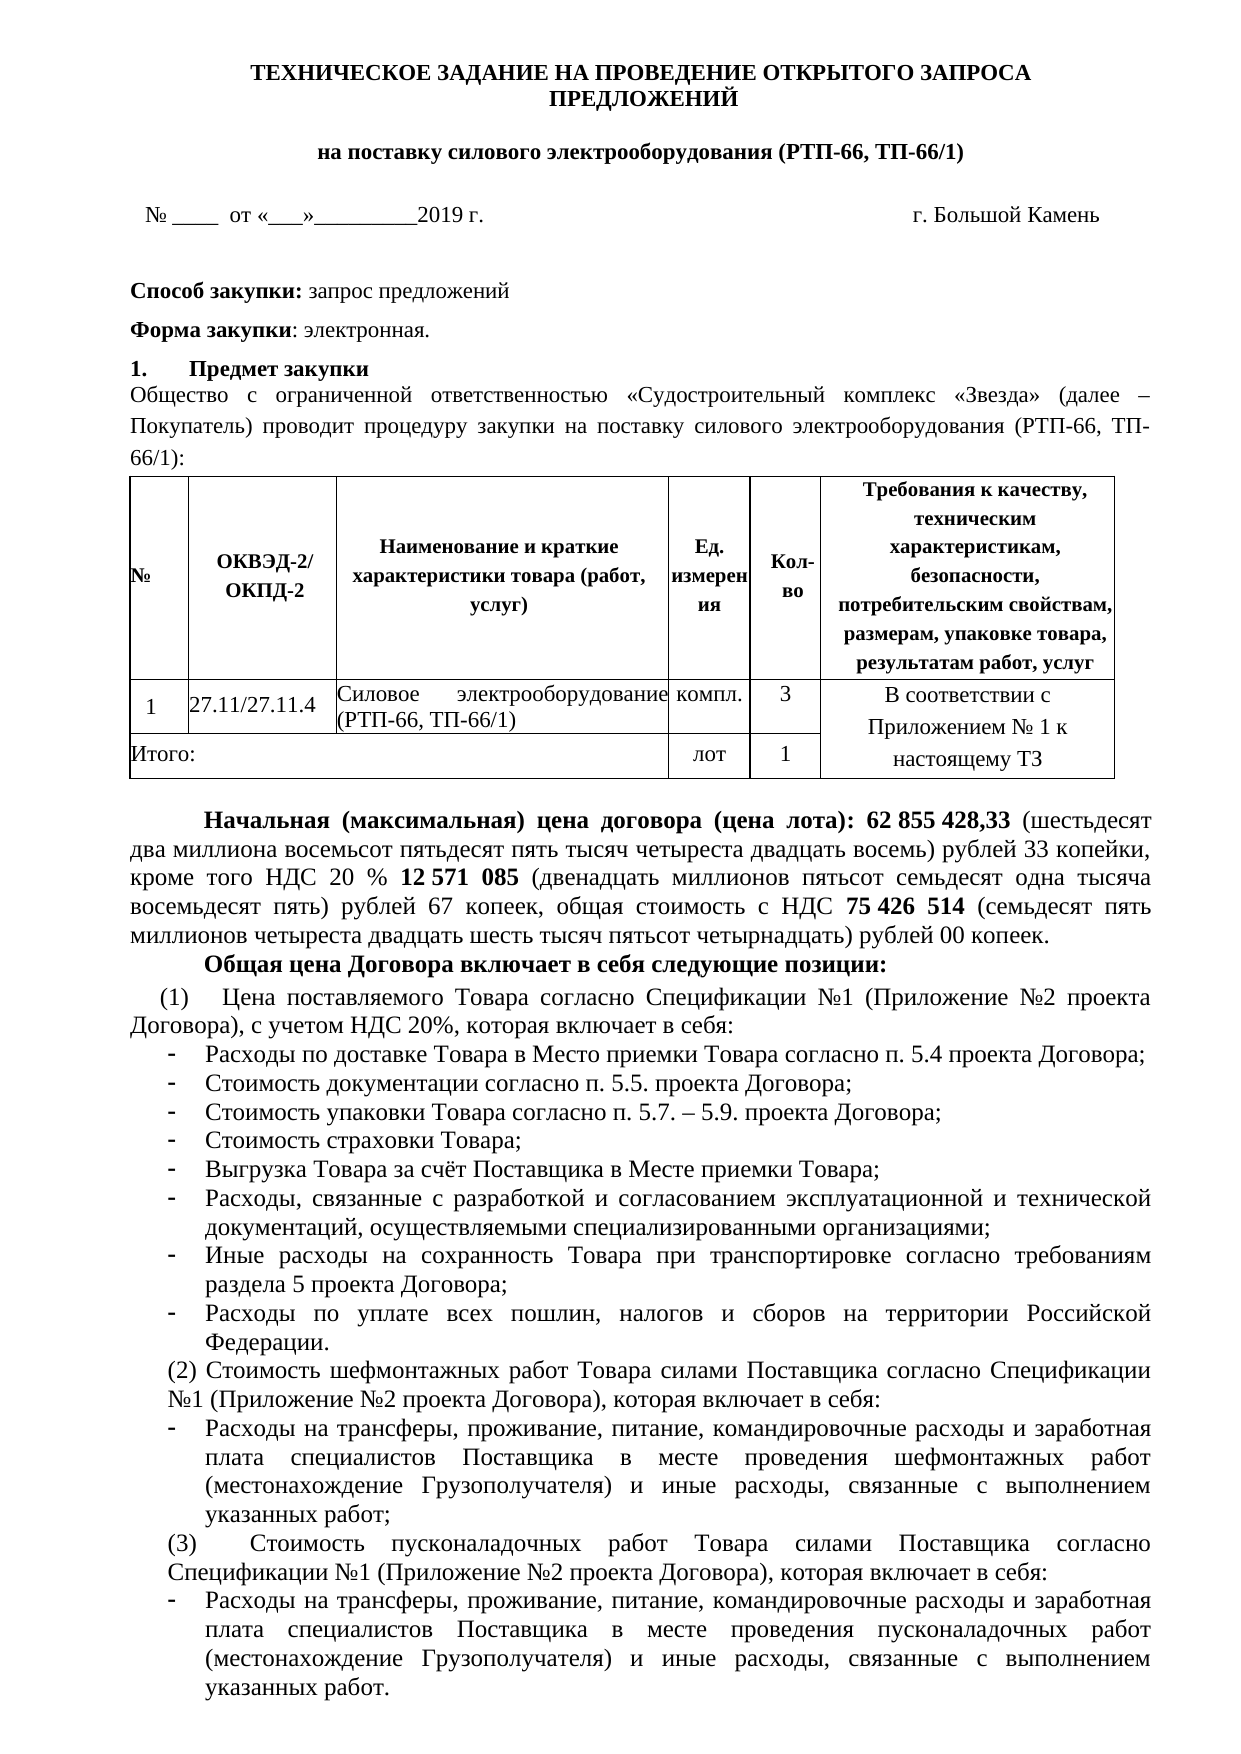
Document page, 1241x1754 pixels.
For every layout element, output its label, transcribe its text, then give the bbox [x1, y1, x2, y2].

table_cell 1 [131, 680, 188, 733]
text предложений [130, 85, 1152, 112]
text (2) Стоимость шефмонтажных работ Товара силами Поставщика согласно Спецификации №1 (Приложение №2 проекта Договора), которая включает в себя: [167, 1355, 1152, 1413]
table_cell В соответствии с Приложением № 1 к настоящему ТЗ [821, 680, 1114, 777]
list Расходы по доставке Товара в Место приемки Товара согласно п. 5.4 проекта Договора; [167, 1039, 1152, 1068]
table_header № [131, 477, 188, 679]
table_cell компл. [669, 680, 749, 733]
list Стоимость документации согласно п. 5.5. проекта Договора; [167, 1068, 1152, 1097]
table_header Наименование и краткие характеристики товара (работ, услуг) [337, 477, 668, 679]
table_cell лот [669, 734, 749, 777]
table_cell Итого: [131, 734, 668, 777]
list Стоимость страховки Товара; [167, 1125, 1152, 1154]
table_header Ед. измерения [669, 477, 749, 679]
list Расходы на трансферы, проживание, питание, командировочные расходы и заработная плата специалистов Поставщика в месте проведения пусконаладочных работ (местонахождение Грузополучателя) и иные расходы, связанные с выполнением указанных работ. [167, 1585, 1152, 1700]
text Форма закупки: электронная. [130, 316, 1152, 342]
table_cell 27.11/27.11.4 [189, 680, 336, 733]
table_header Требования к качеству, техническим характеристикам, безопасности, потребительским свойствам, размерам, упаковке товара, результатам работ, услуг [821, 477, 1114, 679]
text № ____ от «___»_________2019 г. г. Большой Камень [145, 201, 1152, 228]
text на поставку силового электрооборудования (РТП-66, ТП-66/1) [130, 138, 1152, 164]
list Предмет закупки [130, 354, 1152, 381]
list Стоимость упаковки Товара согласно п. 5.7. – 5.9. проекта Договора; [167, 1097, 1152, 1125]
table_header Кол-во [751, 477, 820, 679]
text Общество с ограниченной ответственностью «Судостроительный комплекс «Звезда» (далее – Покупатель) проводит процедуру закупки на поставку силового электрооборудования (РТП-66, ТП-66/1): [130, 381, 1152, 470]
table_cell 3 [751, 680, 820, 733]
table_cell Силовое электрооборудование (РТП-66, ТП-66/1) [337, 680, 668, 733]
list Расходы по уплате всех пошлин, налогов и сборов на территории Российской Федерации. [167, 1298, 1152, 1355]
text Начальная (максимальная) цена договора (цена лота): 62 855 428,33 (шестьдесят два миллиона восемьсот пятьдесят пять тысяч четыреста двадцать восемь) рублей 33 копейки, кроме того НДС 20 % 12 571 085 (двенадцать миллионов пятьсот семьдесят одна тысяча восемьдесят пять) рублей 67 копеек, общая стоимость с НДС 75 426 514 (семьдесят пять миллионов четыреста двадцать шесть тысяч пятьсот четырнадцать) рублей 00 копеек. [130, 805, 1152, 949]
text Общая цена Договора включает в себя следующие позиции: [130, 949, 1152, 977]
text (1) Цена поставляемого Товара согласно Спецификации №1 (Приложение №2 проекта Договора), с учетом НДС 20%, которая включает в себя: [130, 982, 1152, 1039]
list Расходы на трансферы, проживание, питание, командировочные расходы и заработная плата специалистов Поставщика в месте проведения шефмонтажных работ (местонахождение Грузополучателя) и иные расходы, связанные с выполнением указанных работ; [167, 1413, 1152, 1528]
list Иные расходы на сохранность Товара при транспортировке согласно требованиям раздела 5 проекта Договора; [167, 1240, 1152, 1298]
list Выгрузка Товара за счёт Поставщика в Месте приемки Товара; [167, 1154, 1152, 1183]
table_cell 1 [751, 734, 820, 777]
text Способ закупки: запрос предложений [130, 277, 1152, 303]
text (3) Стоимость пусконаладочных работ Товара силами Поставщика согласно Спецификации №1 (Приложение №2 проекта Договора), которая включает в себя: [167, 1528, 1152, 1585]
table_header ОКВЭД-2/ ОКПД-2 [189, 477, 336, 679]
list Расходы, связанные с разработкой и согласованием эксплуатационной и технической документаций, осуществляемыми специализированными организациями; [167, 1183, 1152, 1240]
text Техническое задание НА ПРОВЕДЕНИЕ открытого ЗАПРОСА [130, 59, 1152, 85]
